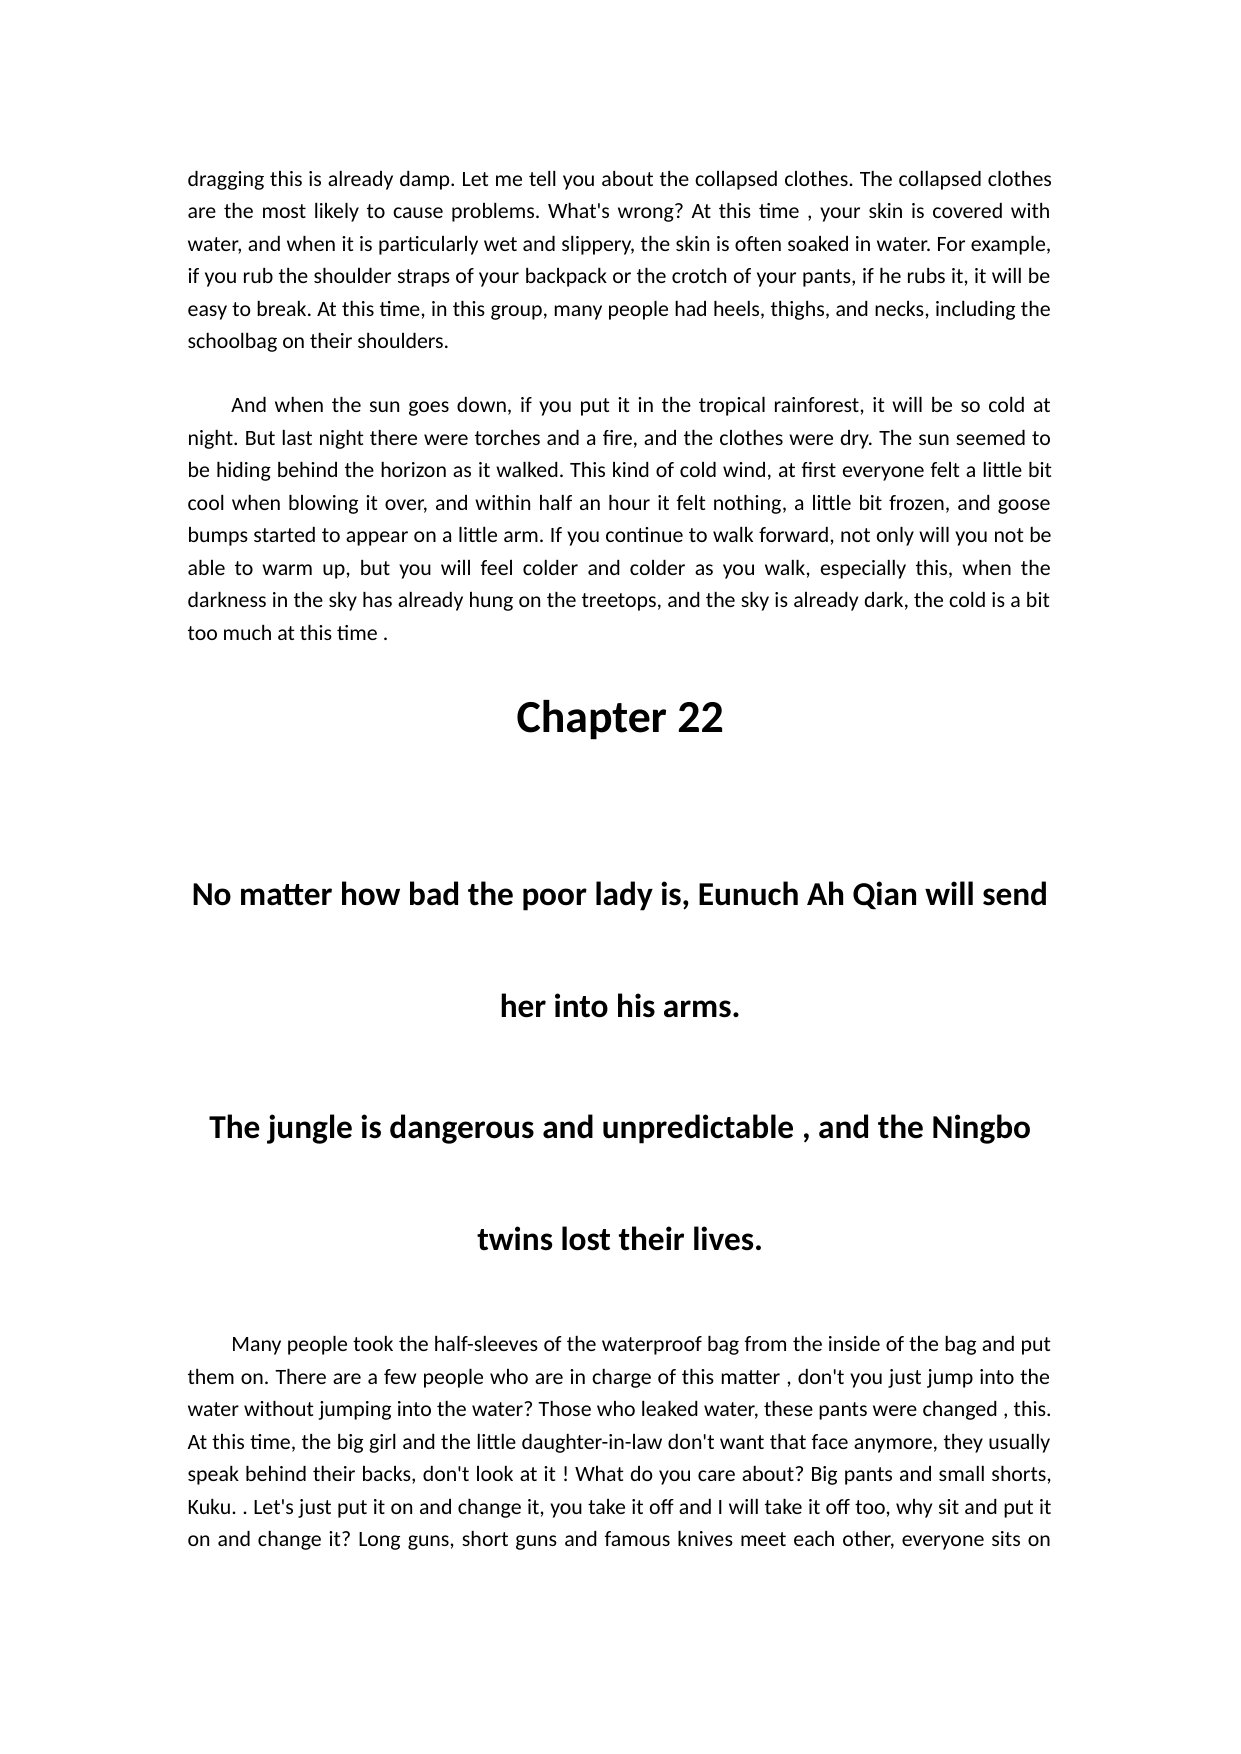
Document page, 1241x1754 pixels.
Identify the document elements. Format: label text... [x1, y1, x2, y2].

text And when the sun goes down, if you put it in the tropical rainforest, it will be so cold at night. But last night there were torches and a fire, and the clothes were dry. The sun seemed to be hiding behind the horizon as it walked. This kind of cold wind, at first everyone felt a little bit cool when blowing it over, and within half an hour it felt nothing, a little bit frozen, and goose bumps started to appear on a little arm. If you continue to walk forward, not only will you not be able to warm up, but you will feel colder and colder as you walk, especially this, when the darkness in the sky has already hung on the treetops, and the sky is already dark, the cold is a bit too much at this time . [187, 388, 1053, 648]
subtitle Chapter 22 [187, 684, 1053, 749]
subtitle The jungle is dangerous and unpredictable , and the Ningbo twins lost their lives. [187, 1094, 1053, 1271]
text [187, 162, 1053, 357]
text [187, 1327, 1053, 1555]
subtitle No matter how bad the poor lady is, Eunuch Ah Qian will send her into his arms. [187, 861, 1053, 1038]
